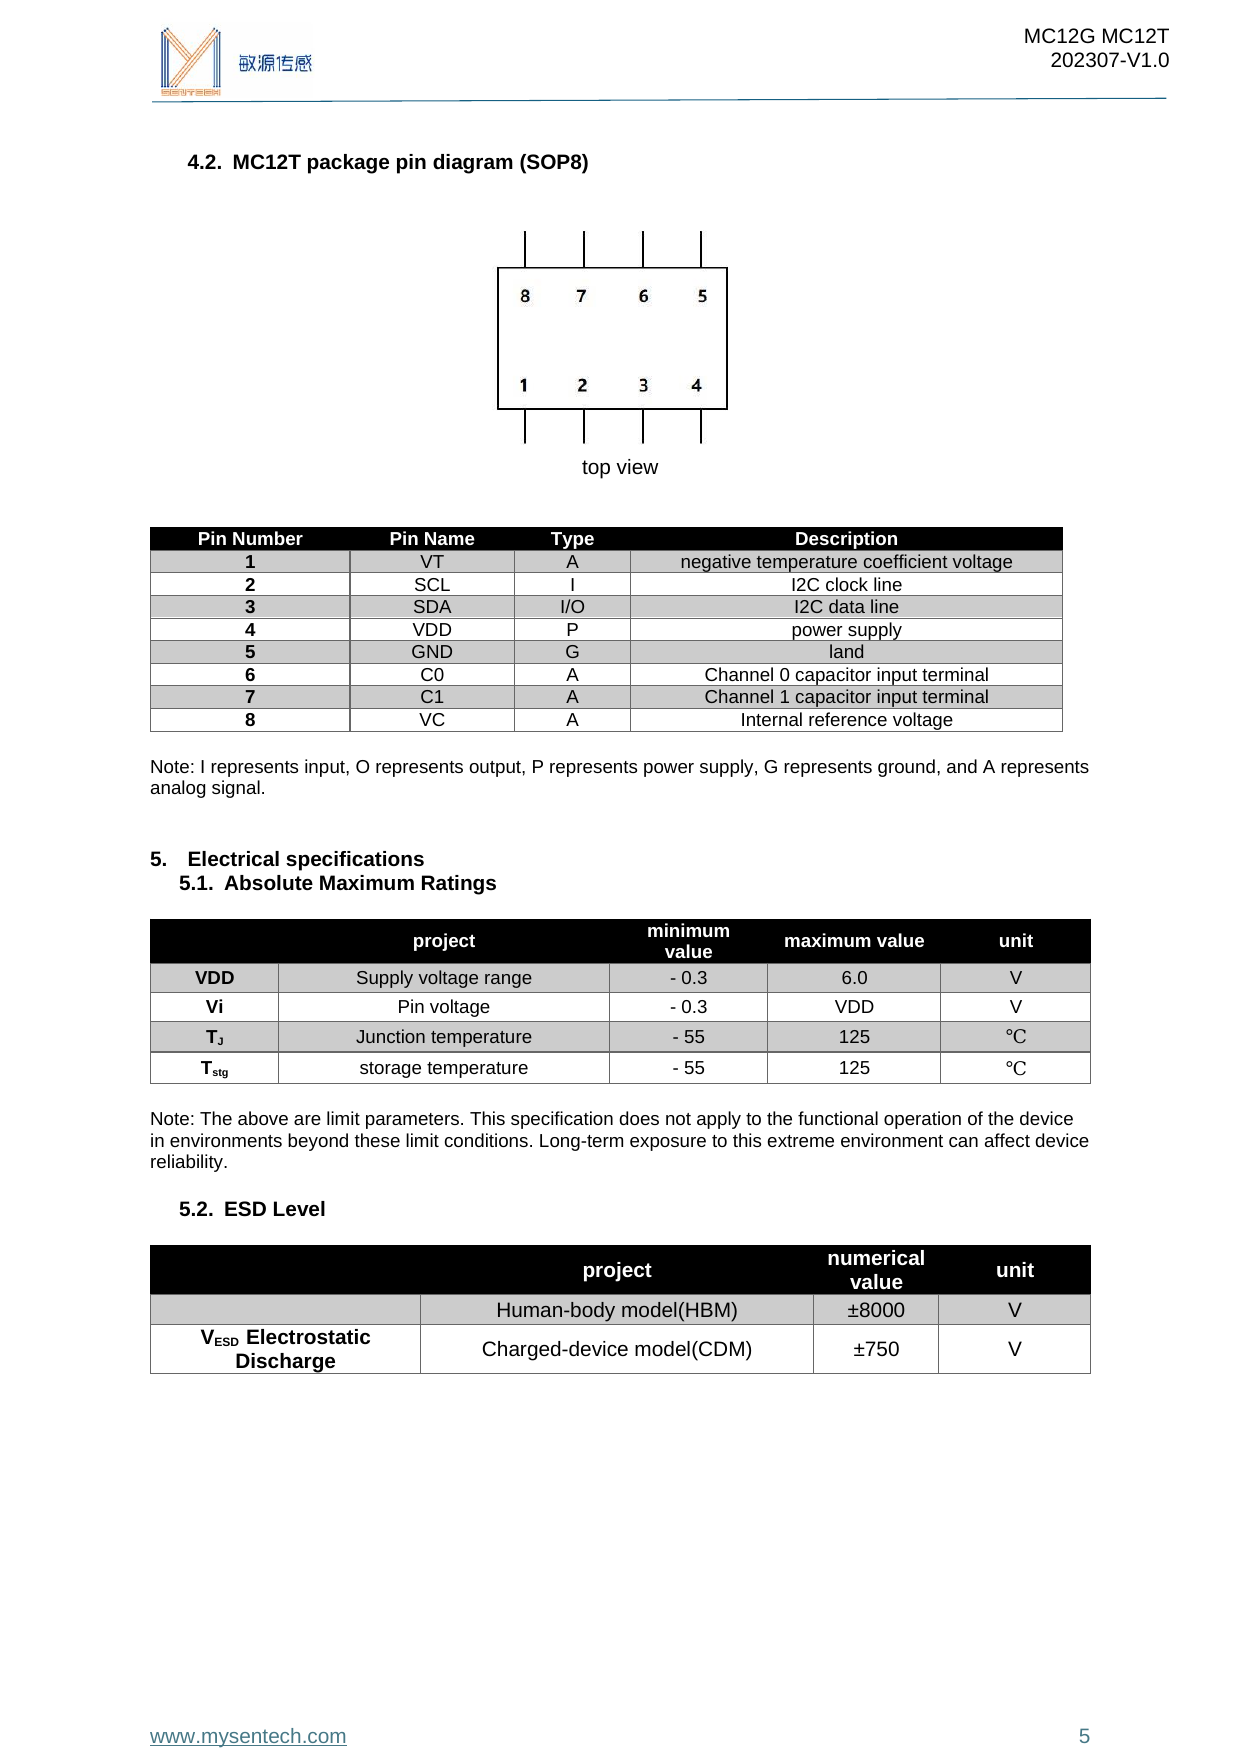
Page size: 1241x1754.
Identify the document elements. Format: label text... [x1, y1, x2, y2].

table_cell - 0.3 [610, 964, 767, 992]
table_header Description [631, 528, 1062, 550]
table_cell A [515, 709, 630, 731]
table_cell I [515, 573, 630, 595]
table_cell - 0.3 [610, 993, 767, 1021]
table_cell Channel 1 capacitor input terminal [631, 686, 1062, 708]
table_cell Pin voltage [279, 993, 609, 1021]
table_cell A [515, 664, 630, 685]
table_cell SDA [351, 596, 514, 617]
table_cell ±750 [814, 1325, 938, 1373]
table_header Pin Number [151, 528, 349, 550]
table_cell Charged-device model(CDM) [421, 1325, 813, 1373]
table_cell V [939, 1325, 1090, 1373]
table_cell power supply [631, 619, 1062, 640]
table_cell P [515, 619, 630, 640]
table_cell negative temperature coefficient voltage [631, 551, 1062, 572]
table_cell 5 [151, 641, 349, 663]
table_cell land [631, 641, 1062, 663]
subtitle Absolute Maximum Ratings [179, 871, 1090, 894]
table_cell 7 [151, 686, 349, 708]
table_cell VESD Electrostatic Discharge [151, 1325, 420, 1373]
table_cell TJ [151, 1022, 278, 1051]
table_cell Tstg [151, 1053, 278, 1083]
table_cell ±8000 [814, 1295, 938, 1324]
table_cell G [515, 641, 630, 663]
table_cell Internal reference voltage [631, 709, 1062, 731]
table_cell VDD [151, 964, 278, 992]
table_cell V [941, 993, 1090, 1021]
table_cell Vi [151, 993, 278, 1021]
table_cell C0 [351, 664, 514, 685]
table_header [151, 920, 278, 963]
table_cell [151, 1295, 420, 1324]
table_header project [421, 1246, 813, 1294]
table_header project [279, 920, 609, 963]
table_cell 1 [151, 551, 349, 572]
table_cell Human-body model(HBM) [421, 1295, 813, 1324]
table_cell VT [351, 551, 514, 572]
table_cell I2C data line [631, 596, 1062, 617]
table_cell VDD [768, 993, 940, 1021]
table_cell 6.0 [768, 964, 940, 992]
table_cell - 55 [610, 1022, 767, 1051]
table_cell Supply voltage range [279, 964, 609, 992]
table_header unit [939, 1246, 1090, 1294]
table_header minimum value [610, 920, 767, 963]
table_cell C1 [351, 686, 514, 708]
table_cell SCL [351, 573, 514, 595]
table_cell 6 [151, 664, 349, 685]
table_cell I/O [515, 596, 630, 617]
text Note: I represents input, O represents output, P represents power supply, G represents ground, and A represents analog signal. [150, 756, 1090, 799]
table_header unit [941, 920, 1090, 963]
picture [150, 18, 315, 98]
table_header Type [515, 528, 630, 550]
table_cell 125 [768, 1022, 940, 1051]
table_cell V [939, 1295, 1090, 1324]
table_cell 3 [151, 596, 349, 617]
table_cell ℃ [941, 1022, 1090, 1051]
table_cell Junction temperature [279, 1022, 609, 1051]
table_header numerical value [814, 1246, 938, 1294]
subtitle Electrical specifications [150, 847, 1090, 871]
table_header [151, 1246, 420, 1294]
table_cell ℃ [941, 1053, 1090, 1083]
table_cell storage temperature [279, 1053, 609, 1083]
table_header maximum value [768, 920, 940, 963]
table_cell 2 [151, 573, 349, 595]
table_cell - 55 [610, 1053, 767, 1083]
table_cell GND [351, 641, 514, 663]
subtitle ESD Level [179, 1197, 1090, 1221]
text Note: The above are limit parameters. This specification does not apply to the functional operation of the device in environments beyond these limit conditions. Long-term exposure to this extreme environment can affect device reliability. [150, 1108, 1090, 1173]
table_cell VC [351, 709, 514, 731]
table_cell 125 [768, 1053, 940, 1083]
table_cell I2C clock line [631, 573, 1062, 595]
table_cell V [941, 964, 1090, 992]
table_cell A [515, 551, 630, 572]
table_cell A [515, 686, 630, 708]
table_header Pin Name [351, 528, 514, 550]
table_cell 4 [151, 619, 349, 640]
picture [471, 223, 769, 456]
table_cell Channel 0 capacitor input terminal [631, 664, 1062, 685]
table_cell 8 [151, 709, 349, 731]
table_cell VDD [351, 619, 514, 640]
subtitle MC12T package pin diagram (SOP8) [187, 150, 1090, 174]
